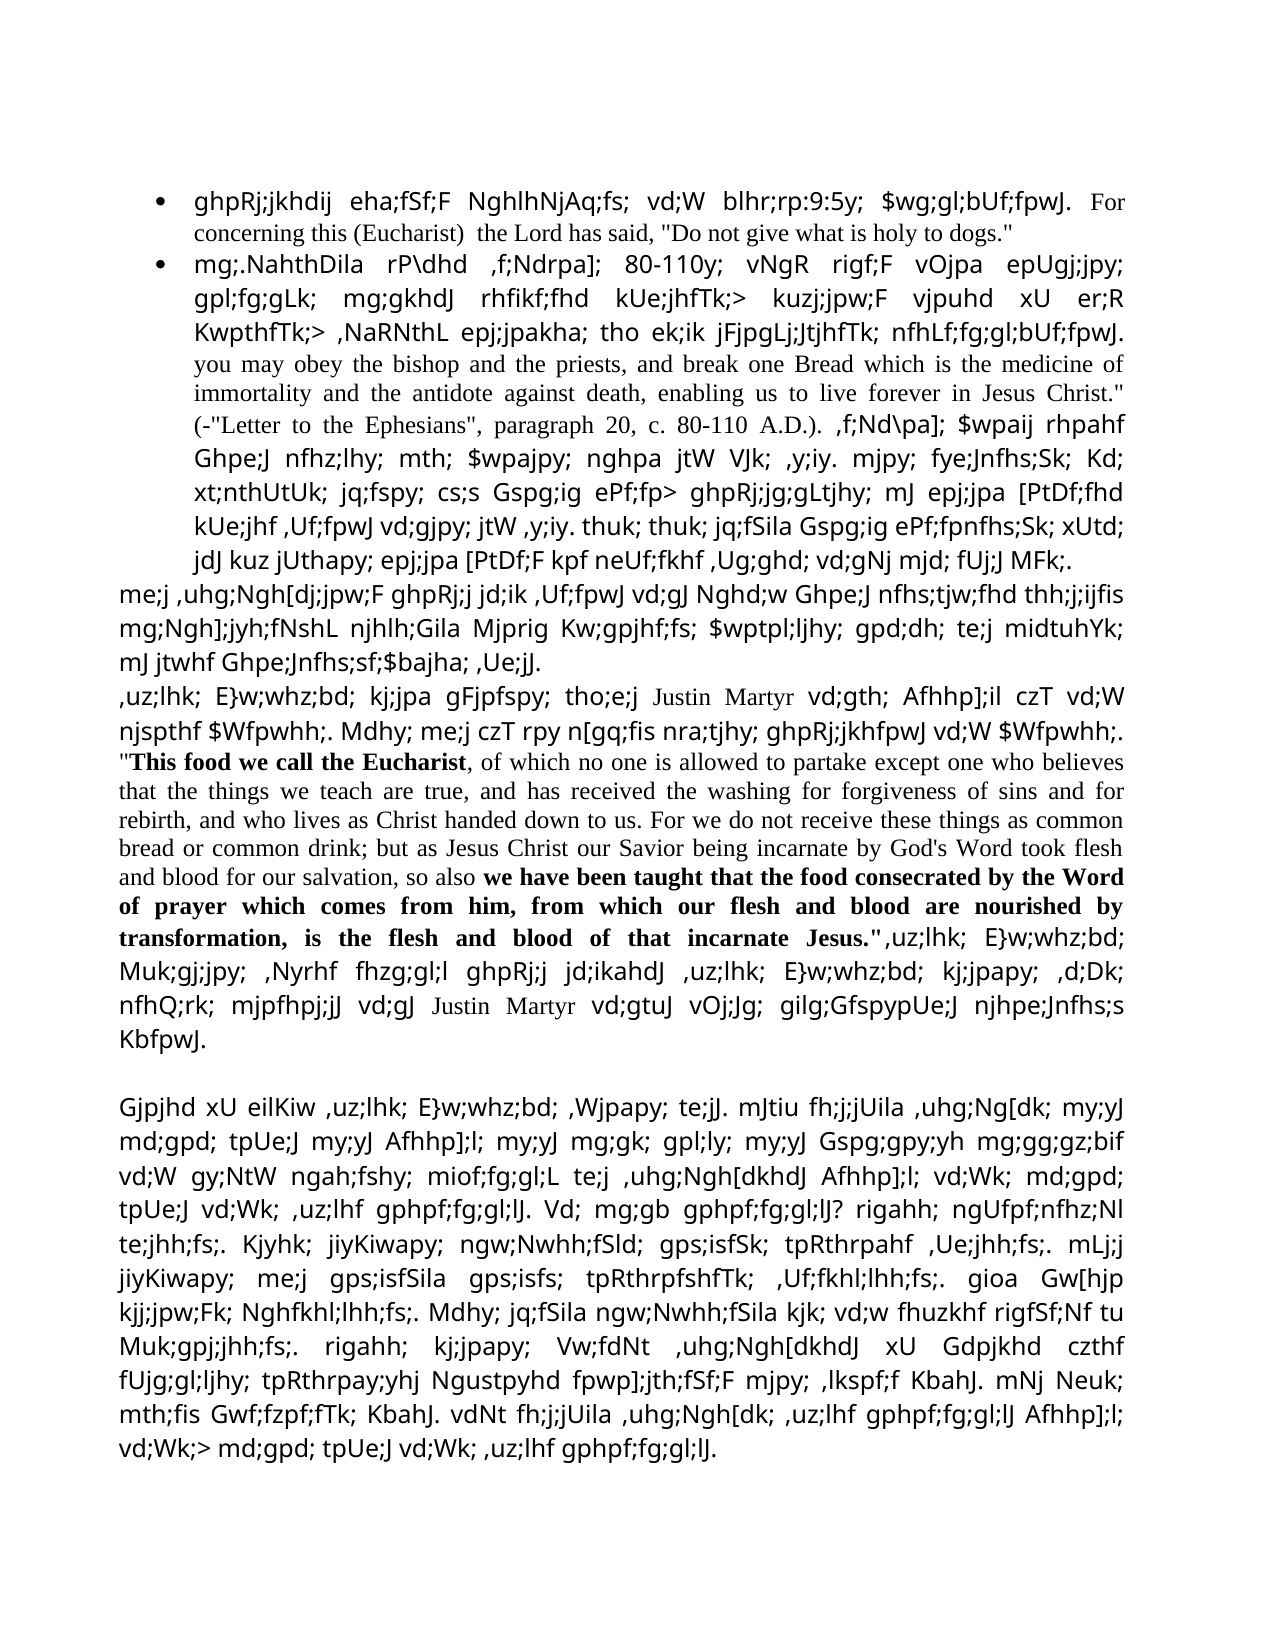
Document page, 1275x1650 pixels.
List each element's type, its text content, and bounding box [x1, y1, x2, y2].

list me;j ,uhg;Ngh[dj;jpw;F ghpRj;j jd;ik ,Uf;fpwJ vd;gJ Nghd;w Ghpe;J nfhs;tjw;fhd thh;j;ijfis mg;Ngh];jyh;fNshL njhlh;Gila Mjprig Kw;gpjhf;fs; $wptpl;ljhy; gpd;dh; te;j midtuhYk; mJ jtwhf Ghpe;Jnfhs;sf;$bajha; ,Ue;jJ. [119, 577, 1125, 679]
list Gjpjhd xU eilKiw ,uz;lhk; E}w;whz;bd; ,Wjpapy; te;jJ. mJtiu fh;j;jUila ,uhg;Ng[dk; my;yJ md;gpd; tpUe;J my;yJ Afhhp];l; my;yJ mg;gk; gpl;ly; my;yJ Gspg;gpy;yh mg;gg;gz;bif vd;W gy;NtW ngah;fshy; miof;fg;gl;L te;j ,uhg;Ngh[dkhdJ Afhhp];l; vd;Wk; md;gpd; tpUe;J vd;Wk; ,uz;lhf gphpf;fg;gl;lJ. Vd; mg;gb gphpf;fg;gl;lJ? rigahh; ngUfpf;nfhz;Nl te;jhh;fs;. Kjyhk; jiyKiwapy; ngw;Nwhh;fSld; gps;isfSk; tpRthrpahf ,Ue;jhh;fs;. mLj;j jiyKiwapy; me;j gps;isfSila gps;isfs; tpRthrpfshfTk; ,Uf;fkhl;lhh;fs;. gioa Gw[hjp kjj;jpw;Fk; Nghfkhl;lhh;fs;. Mdhy; jq;fSila ngw;Nwhh;fSila kjk; vd;w fhuzkhf rigfSf;Nf tu Muk;gpj;jhh;fs;. rigahh; kj;jpapy; Vw;fdNt ,uhg;Ngh[dkhdJ xU Gdpjkhd czthf fUjg;gl;ljhy; tpRthrpay;yhj Ngustpyhd fpwp];jth;fSf;F mjpy; ,lkspf;f KbahJ. mNj Neuk; mth;fis Gwf;fzpf;fTk; KbahJ. vdNt fh;j;jUila ,uhg;Ngh[dk; ,uz;lhf gphpf;fg;gl;lJ Afhhp];l; vd;Wk;> md;gpd; tpUe;J vd;Wk; ,uz;lhf gphpf;fg;gl;lJ. [119, 1090, 1125, 1465]
list ghpRj;jkhdij eha;fSf;F NghlhNjAq;fs; vd;W blhr;rp:9:5y; $wg;gl;bUf;fpwJ. For concerning this (Eucharist) the Lord has said, "Do not give what is holy to dogs." [156, 184, 1125, 247]
list ,uz;lhk; E}w;whz;bd; kj;jpa gFjpfspy; tho;e;j Justin Martyr vd;gth; Afhhp];il czT vd;W njspthf $Wfpwhh;. Mdhy; me;j czT rpy n[gq;fis nra;tjhy; ghpRj;jkhfpwJ vd;W $Wfpwhh;. "This food we call the Eucharist, of which no one is allowed to partake except one who believes that the things we teach are true, and has received the washing for forgiveness of sins and for rebirth, and who lives as Christ handed down to us. For we do not receive these things as common bread or common drink; but as Jesus Christ our Savior being incarnate by God's Word took flesh and blood for our salvation, so also we have been taught that the food consecrated by the Word of prayer which comes from him, from which our flesh and blood are nourished by transformation, is the flesh and blood of that incarnate Jesus.",uz;lhk; E}w;whz;bd; Muk;gj;jpy; ,Nyrhf fhzg;gl;l ghpRj;j jd;ikahdJ ,uz;lhk; E}w;whz;bd; kj;jpapy; ,d;Dk; nfhQ;rk; mjpfhpj;jJ vd;gJ Justin Martyr vd;gtuJ vOj;Jg; gilg;GfspypUe;J njhpe;Jnfhs;s KbfpwJ. [119, 679, 1125, 1056]
list mg;.NahthDila rP\dhd ,f;Ndrpa]; 80-110y; vNgR rigf;F vOjpa epUgj;jpy; gpl;fg;gLk; mg;gkhdJ rhfikf;fhd kUe;jhfTk;> kuzj;jpw;F vjpuhd xU er;R KwpthfTk;> ,NaRNthL epj;jpakha; tho ek;ik jFjpgLj;JtjhfTk; nfhLf;fg;gl;bUf;fpwJ. you may obey the bishop and the priests, and break one Bread which is the medicine of immortality and the antidote against death, enabling us to live forever in Jesus Christ." (-"Letter to the Ephesians", paragraph 20, c. 80-110 A.D.). ,f;Nd\pa]; $wpaij rhpahf Ghpe;J nfhz;lhy; mth; $wpajpy; nghpa jtW VJk; ,y;iy. mjpy; fye;Jnfhs;Sk; Kd; xt;nthUtUk; jq;fspy; cs;s Gspg;ig ePf;fp> ghpRj;jg;gLtjhy; mJ epj;jpa [PtDf;fhd kUe;jhf ,Uf;fpwJ vd;gjpy; jtW ,y;iy. thuk; thuk; jq;fSila Gspg;ig ePf;fpnfhs;Sk; xUtd; jdJ kuz jUthapy; epj;jpa [PtDf;F kpf neUf;fkhf ,Ug;ghd; vd;gNj mjd; fUj;J MFk;. [156, 247, 1125, 577]
